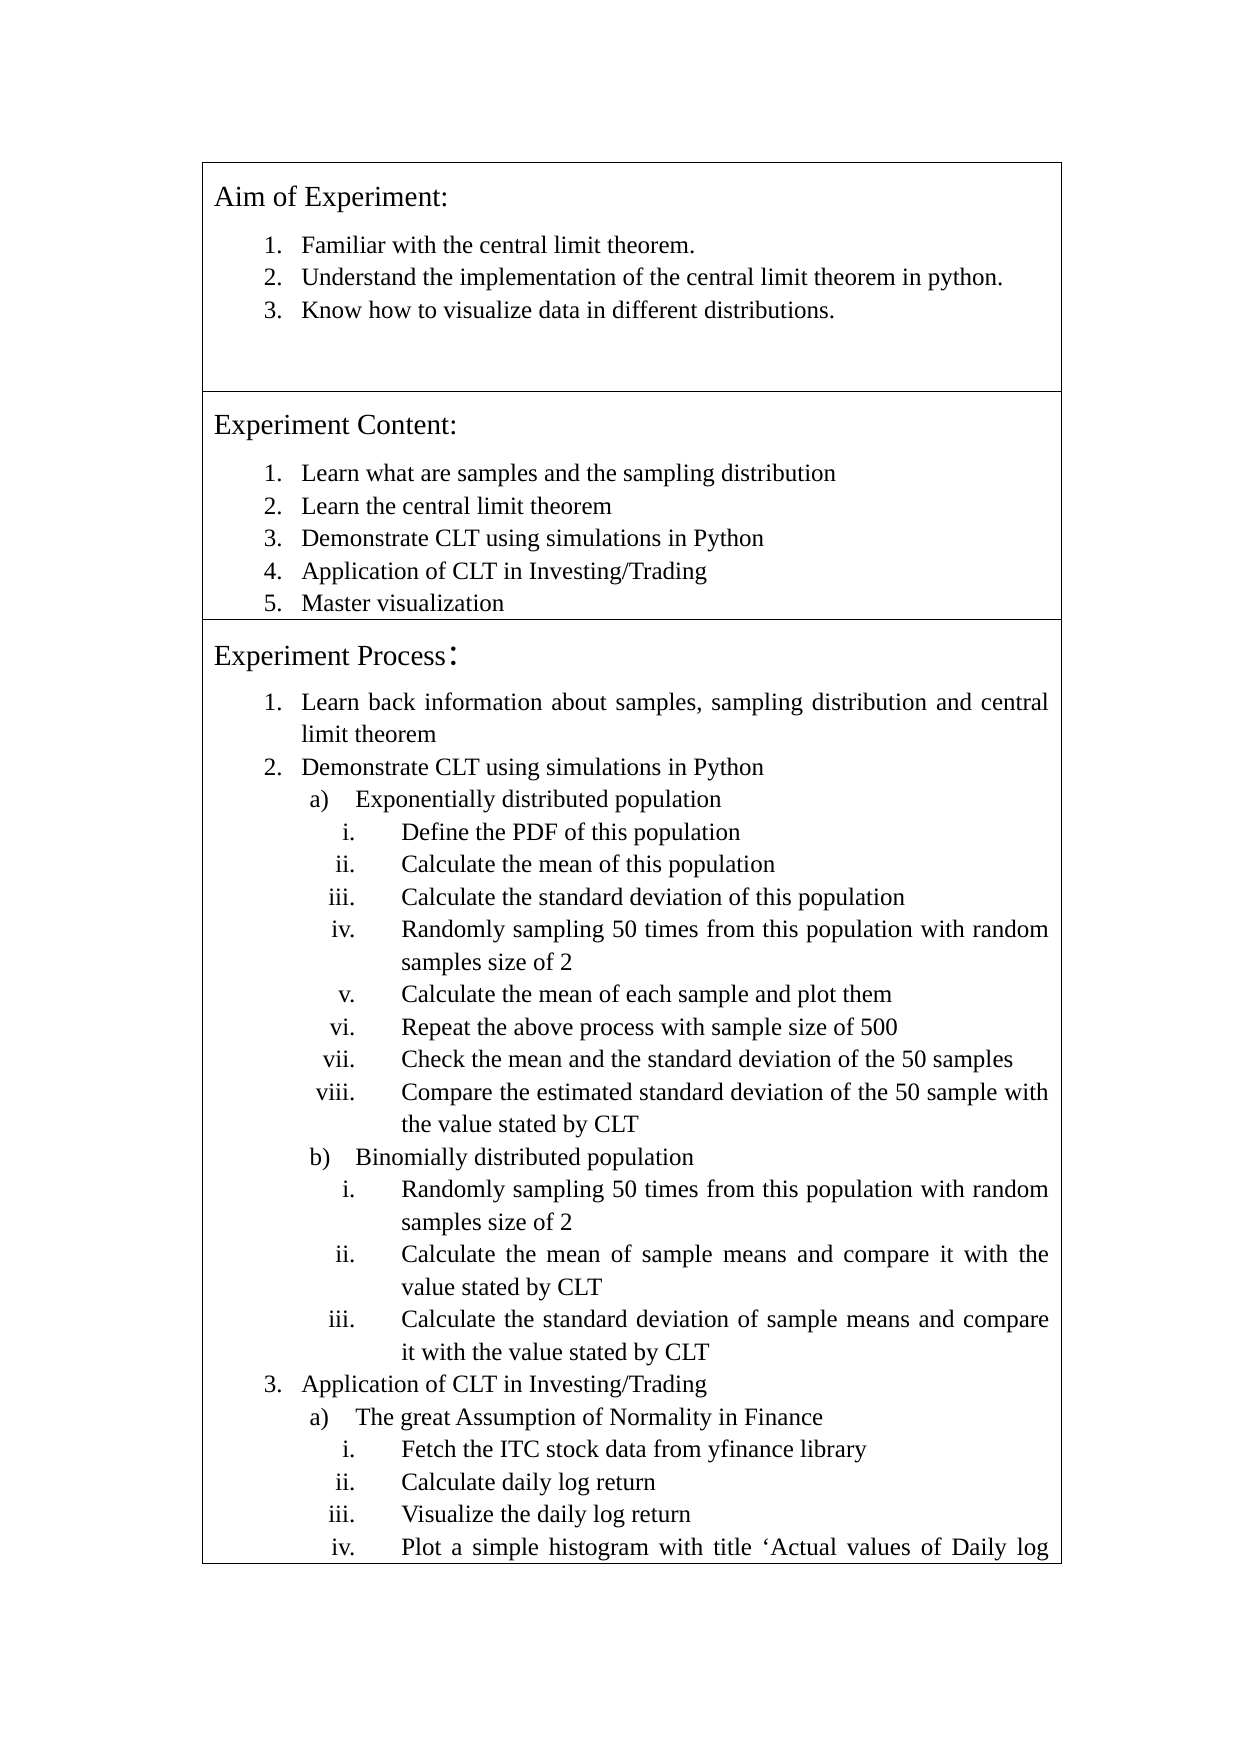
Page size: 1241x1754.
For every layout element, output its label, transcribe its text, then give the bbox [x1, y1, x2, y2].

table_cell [203, 620, 1061, 1563]
table_header Aim of Experiment: Familiar with the central limit theorem. Understand the implementation of the central limit theorem in python. Know how to visualize data in different distributions. [203, 163, 1061, 391]
table_cell Experiment Content: Learn what are samples and the sampling distribution Learn the central limit theorem Demonstrate CLT using simulations in Python Application of CLT in Investing/Trading Master visualization [203, 392, 1061, 619]
